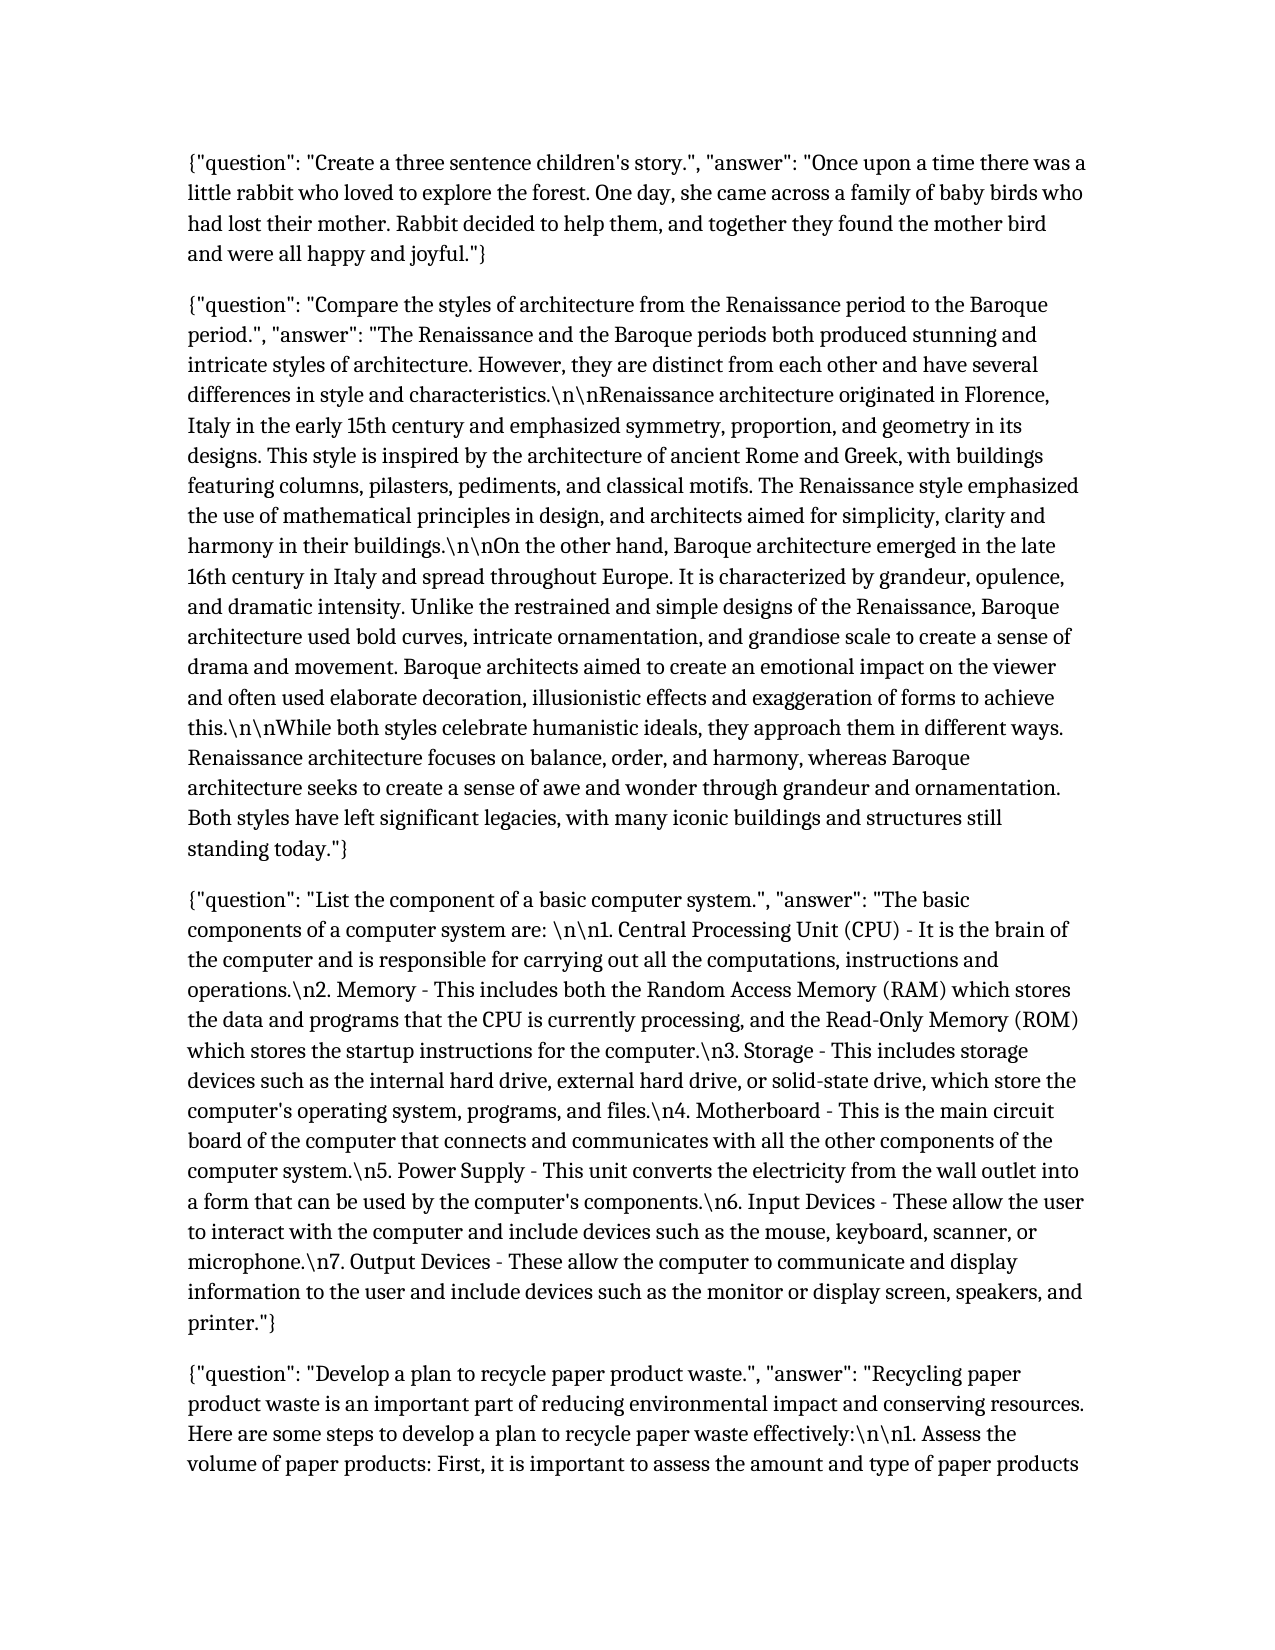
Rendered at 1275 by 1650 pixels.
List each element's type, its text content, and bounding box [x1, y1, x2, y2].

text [187, 1360, 1087, 1477]
text {"question": "Create a three sentence children's story.", "answer": "Once upon a time there was a little rabbit who loved to explore the forest. One day, she came across a family of baby birds who had lost their mother. Rabbit decided to help them, and together they found the mother bird and were all happy and joyful."} [187, 150, 1087, 267]
text {"question": "List the component of a basic computer system.", "answer": "The basic components of a computer system are: \n\n1. Central Processing Unit (CPU) - It is the brain of the computer and is responsible for carrying out all the computations, instructions and operations.\n2. Memory - This includes both the Random Access Memory (RAM) which stores the data and programs that the CPU is currently processing, and the Read-Only Memory (ROM) which stores the startup instructions for the computer.\n3. Storage - This includes storage devices such as the internal hard drive, external hard drive, or solid-state drive, which store the computer's operating system, programs, and files.\n4. Motherboard - This is the main circuit board of the computer that connects and communicates with all the other components of the computer system.\n5. Power Supply - This unit converts the electricity from the wall outlet into a form that can be used by the computer's components.\n6. Input Devices - These allow the user to interact with the computer and include devices such as the mouse, keyboard, scanner, or microphone.\n7. Output Devices - These allow the computer to communicate and display information to the user and include devices such as the monitor or display screen, speakers, and printer."} [187, 886, 1087, 1336]
text {"question": "Compare the styles of architecture from the Renaissance period to the Baroque period.", "answer": "The Renaissance and the Baroque periods both produced stunning and intricate styles of architecture. However, they are distinct from each other and have several differences in style and characteristics.\n\nRenaissance architecture originated in Florence, Italy in the early 15th century and emphasized symmetry, proportion, and geometry in its designs. This style is inspired by the architecture of ancient Rome and Greek, with buildings featuring columns, pilasters, pediments, and classical motifs. The Renaissance style emphasized the use of mathematical principles in design, and architects aimed for simplicity, clarity and harmony in their buildings.\n\nOn the other hand, Baroque architecture emerged in the late 16th century in Italy and spread throughout Europe. It is characterized by grandeur, opulence, and dramatic intensity. Unlike the restrained and simple designs of the Renaissance, Baroque architecture used bold curves, intricate ornamentation, and grandiose scale to create a sense of drama and movement. Baroque architects aimed to create an emotional impact on the viewer and often used elaborate decoration, illusionistic effects and exaggeration of forms to achieve this.\n\nWhile both styles celebrate humanistic ideals, they approach them in different ways. Renaissance architecture focuses on balance, order, and harmony, whereas Baroque architecture seeks to create a sense of awe and wonder through grandeur and ornamentation. Both styles have left significant legacies, with many iconic buildings and structures still standing today."} [187, 292, 1087, 862]
